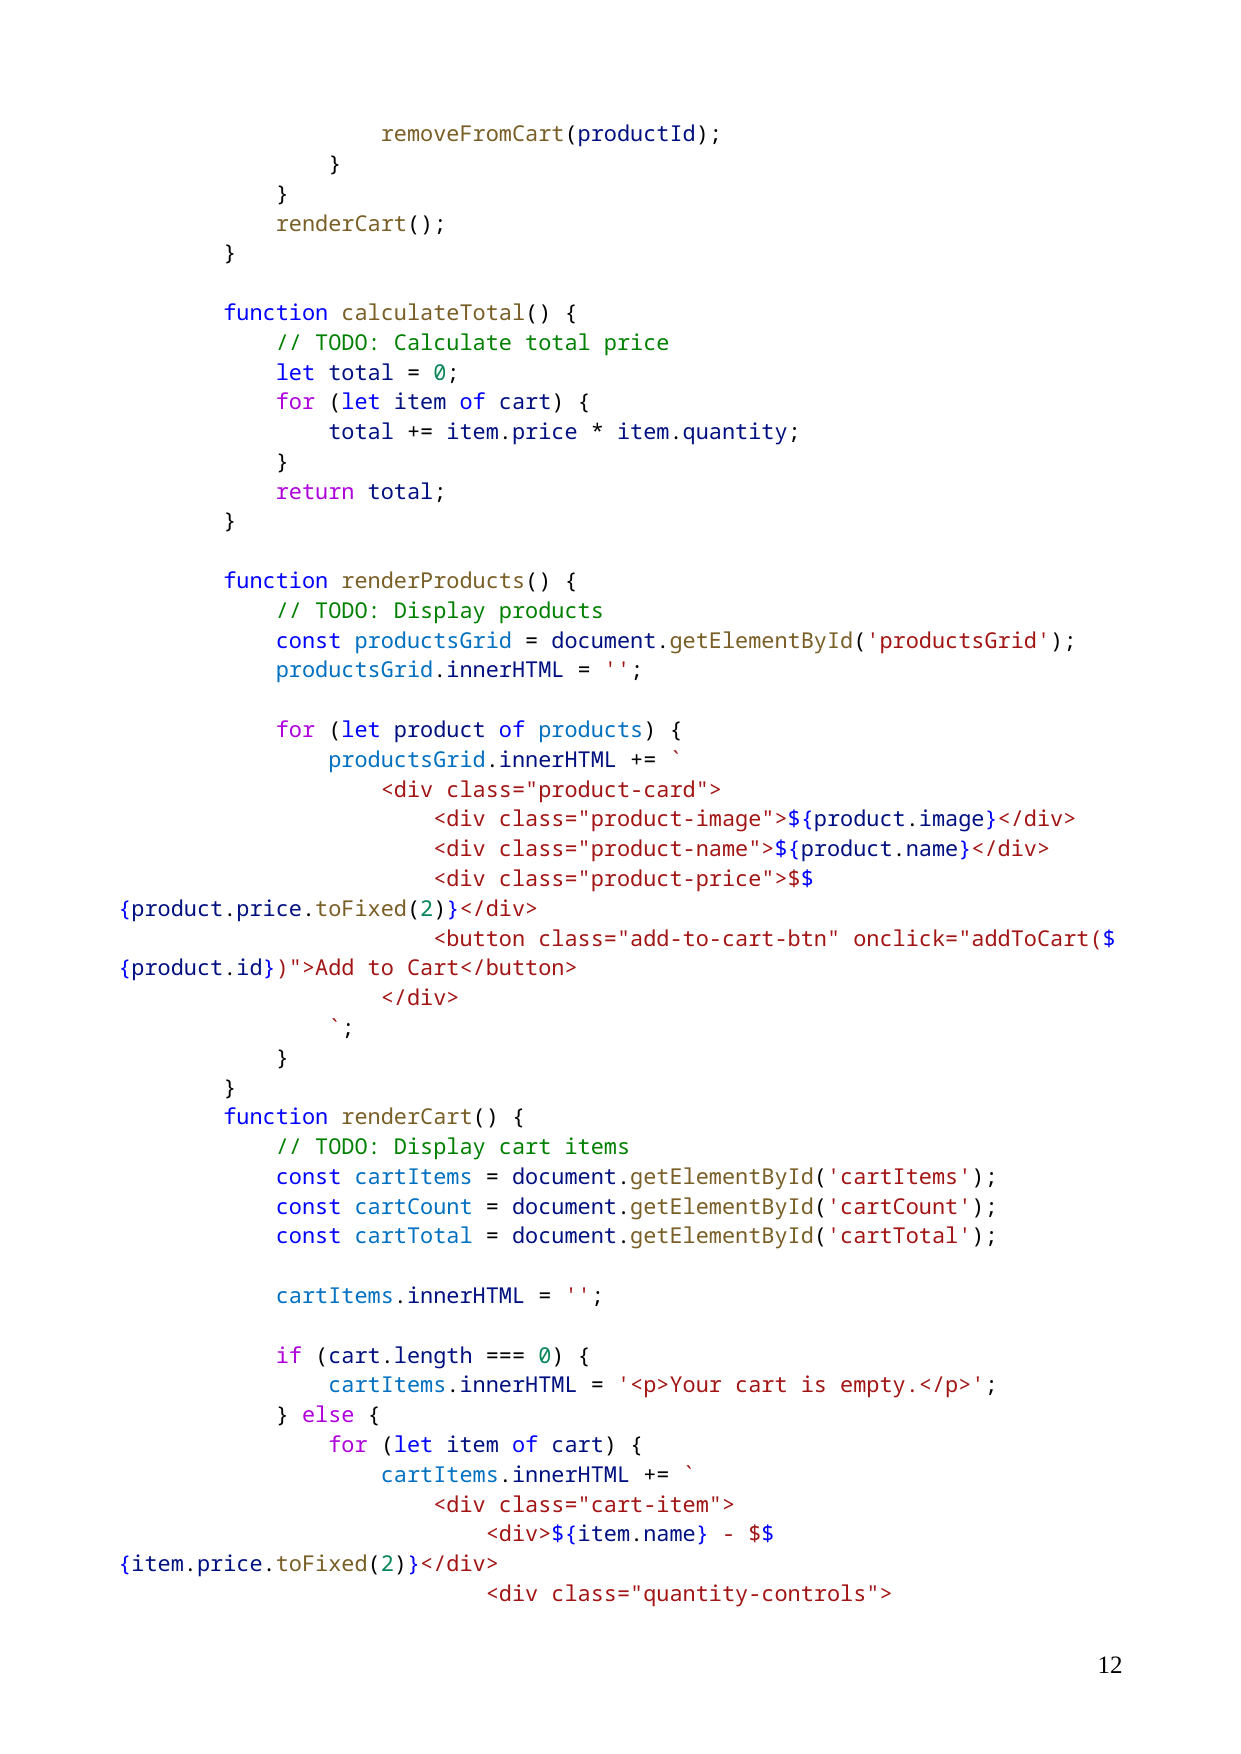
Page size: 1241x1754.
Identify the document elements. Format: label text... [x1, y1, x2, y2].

text // TODO: Calculate total price [118, 327, 1122, 356]
text `; [118, 1012, 1122, 1042]
text } [118, 505, 1122, 535]
text const cartTotal = document.getElementById('cartTotal'); [118, 1220, 1122, 1250]
text return total; [118, 476, 1122, 505]
text for (let item of cart) { [118, 386, 1122, 416]
text cartItems.innerHTML += ` [118, 1459, 1122, 1488]
text cartItems.innerHTML = ''; [118, 1280, 1122, 1310]
text <div class="product-name">${product.name}</div> [118, 833, 1122, 863]
text productsGrid.innerHTML = ''; [118, 654, 1122, 684]
text } [118, 446, 1122, 476]
text // TODO: Display products [118, 595, 1122, 624]
text <div class="quantity-controls"> [118, 1578, 1122, 1608]
text <button class="add-to-cart-btn" onclick="addToCart(${product.id})">Add to Cart</button> [118, 922, 1122, 982]
text function renderCart() { [118, 1101, 1122, 1131]
text </div> [118, 982, 1122, 1012]
text } [118, 1042, 1122, 1071]
text function renderProducts() { [118, 565, 1122, 595]
text } [118, 237, 1122, 267]
text <div class="cart-item"> [118, 1488, 1122, 1518]
text const productsGrid = document.getElementById('productsGrid'); [118, 624, 1122, 654]
text renderCart(); [118, 207, 1122, 237]
text const cartCount = document.getElementById('cartCount'); [118, 1191, 1122, 1220]
text removeFromCart(productId); [118, 118, 1122, 148]
text let total = 0; [118, 356, 1122, 386]
text total += item.price * item.quantity; [118, 416, 1122, 446]
text for (let product of products) { [118, 714, 1122, 744]
text } [118, 148, 1122, 178]
text // TODO: Display cart items [118, 1131, 1122, 1161]
text <div class="product-image">${product.image}</div> [118, 803, 1122, 833]
text const cartItems = document.getElementById('cartItems'); [118, 1161, 1122, 1191]
text <div class="product-card"> [118, 773, 1122, 803]
text if (cart.length === 0) { [118, 1339, 1122, 1369]
text for (let item of cart) { [118, 1429, 1122, 1459]
text <div class="product-price">$${product.price.toFixed(2)}</div> [118, 863, 1122, 922]
text productsGrid.innerHTML += ` [118, 744, 1122, 773]
text cartItems.innerHTML = '<p>Your cart is empty.</p>'; [118, 1369, 1122, 1399]
text } else { [118, 1399, 1122, 1429]
text } [118, 178, 1122, 207]
text <div>${item.name} - $${item.price.toFixed(2)}</div> [118, 1518, 1122, 1578]
text } [118, 1071, 1122, 1101]
text function calculateTotal() { [118, 297, 1122, 327]
